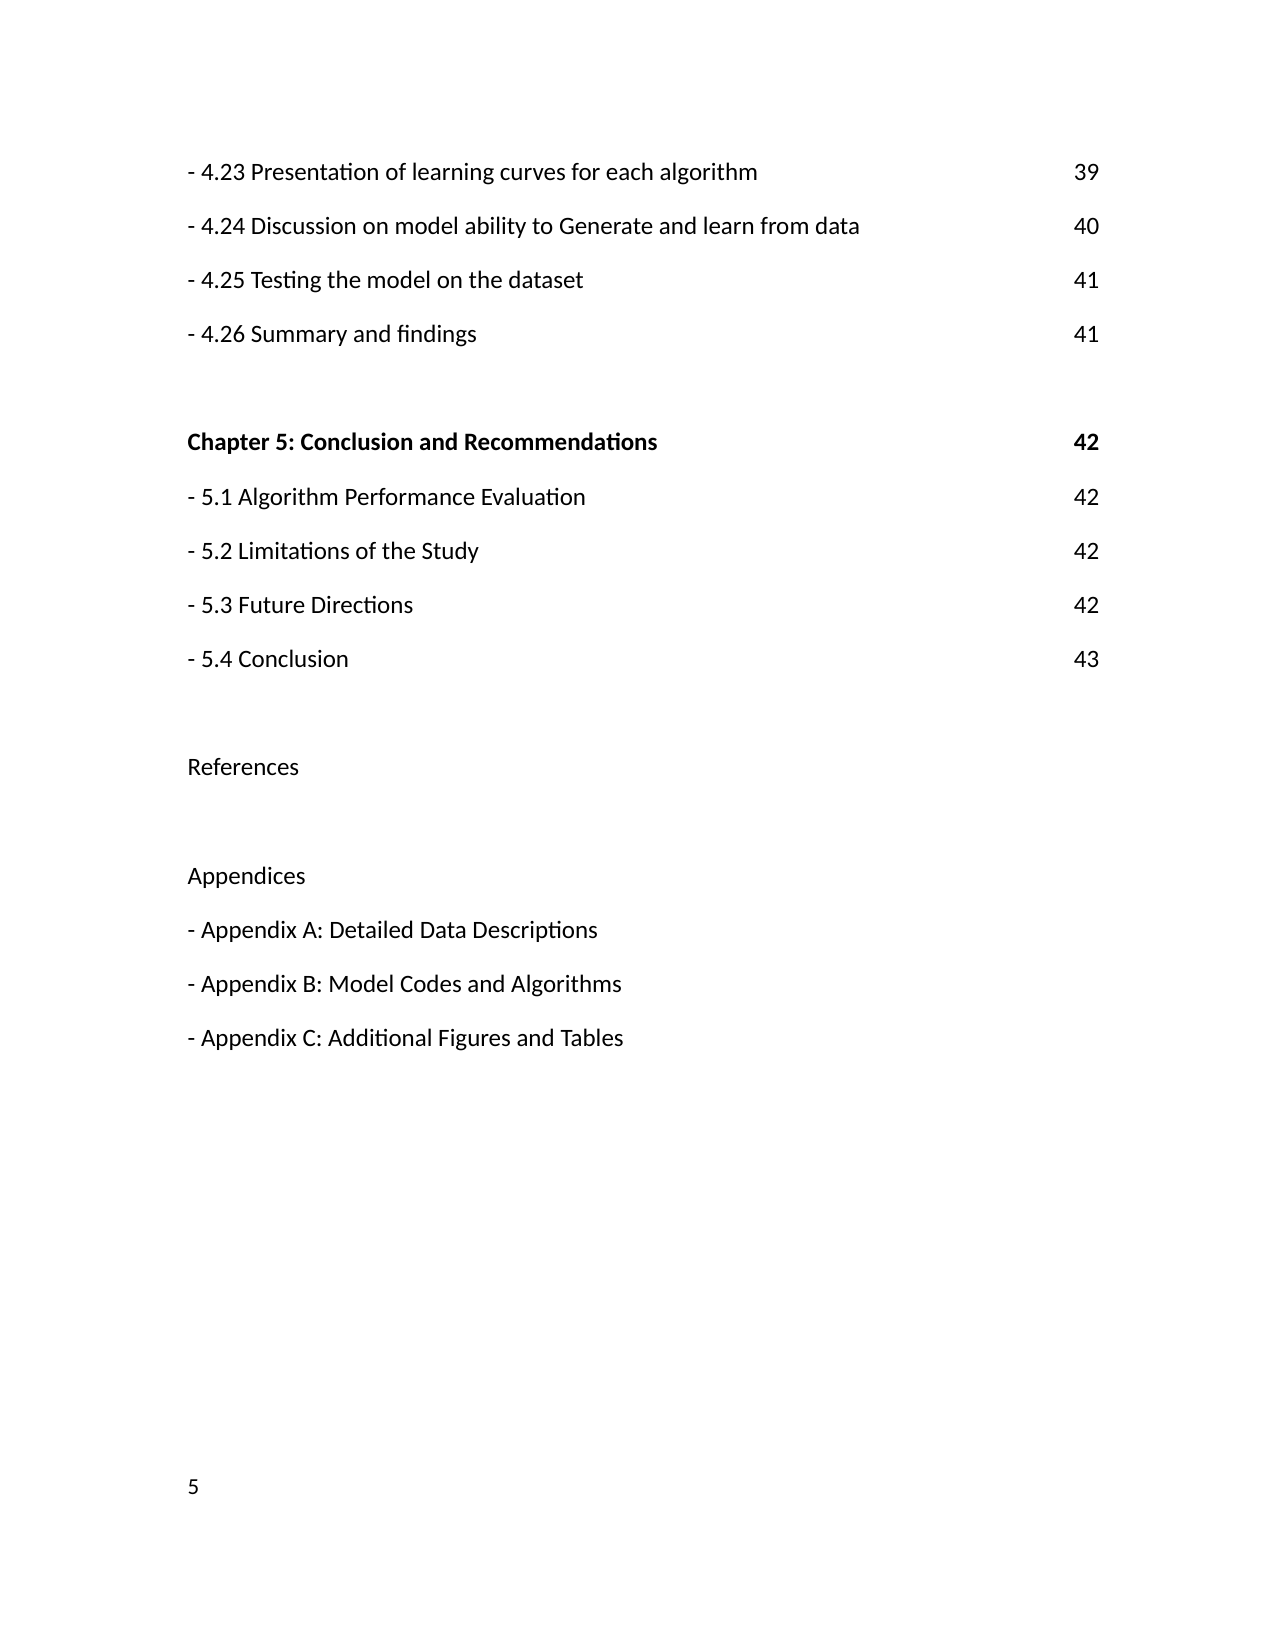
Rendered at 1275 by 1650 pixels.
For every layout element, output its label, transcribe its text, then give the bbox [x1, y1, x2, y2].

text - 5.2 Limitations of the Study 42 [187, 529, 1153, 567]
text - 5.1 Algorithm Performance Evaluation 42 [187, 475, 1153, 512]
text - 4.24 Discussion on model ability to Generate and learn from data 40 [187, 204, 1153, 242]
text Chapter 5: Conclusion and Recommendations 42 [187, 421, 1153, 458]
text - 5.3 Future Directions 42 [187, 583, 1153, 621]
text - 4.25 Testing the model on the dataset 41 [187, 258, 1153, 296]
text - 4.26 Summary and findings 41 [187, 312, 1153, 350]
text - Appendix B: Model Codes and Algorithms [187, 962, 1153, 1000]
text - Appendix A: Detailed Data Descriptions [187, 908, 1153, 946]
text - Appendix C: Additional Figures and Tables [187, 1017, 1153, 1054]
text - 5.4 Conclusion 43 [187, 637, 1200, 675]
text Appendices [187, 854, 1153, 892]
text References [187, 746, 1153, 783]
text - 4.23 Presentation of learning curves for each algorithm 39 [187, 150, 1153, 187]
